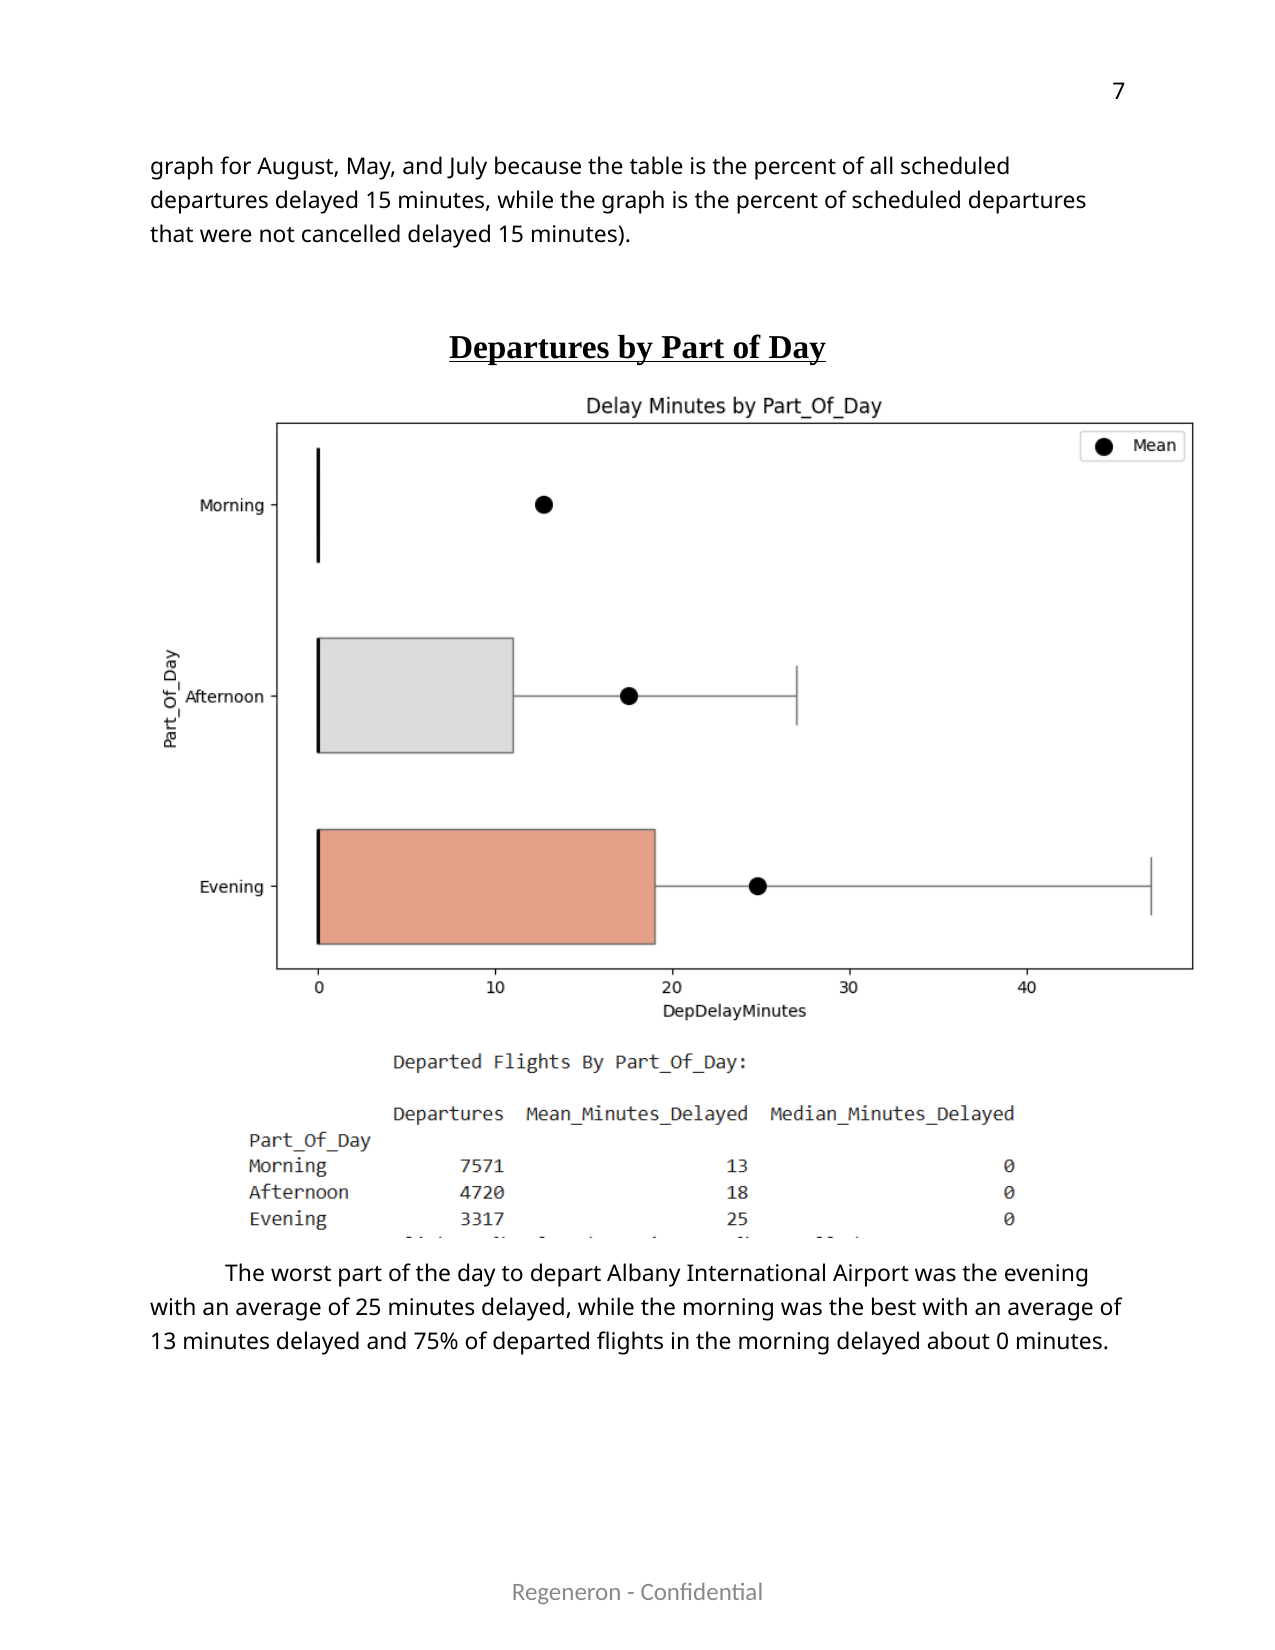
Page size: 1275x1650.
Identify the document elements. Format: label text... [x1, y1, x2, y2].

text Departures by Part of Day [150, 327, 1125, 366]
picture [150, 385, 1204, 1031]
picture [243, 1050, 1033, 1238]
text The worst part of the day to depart Albany International Airport was the evening with an average of 25 minutes delayed, while the morning was the best with an average of 13 minutes delayed and 75% of departed flights in the morning delayed about 0 minutes. [150, 1257, 1125, 1356]
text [150, 150, 1125, 249]
